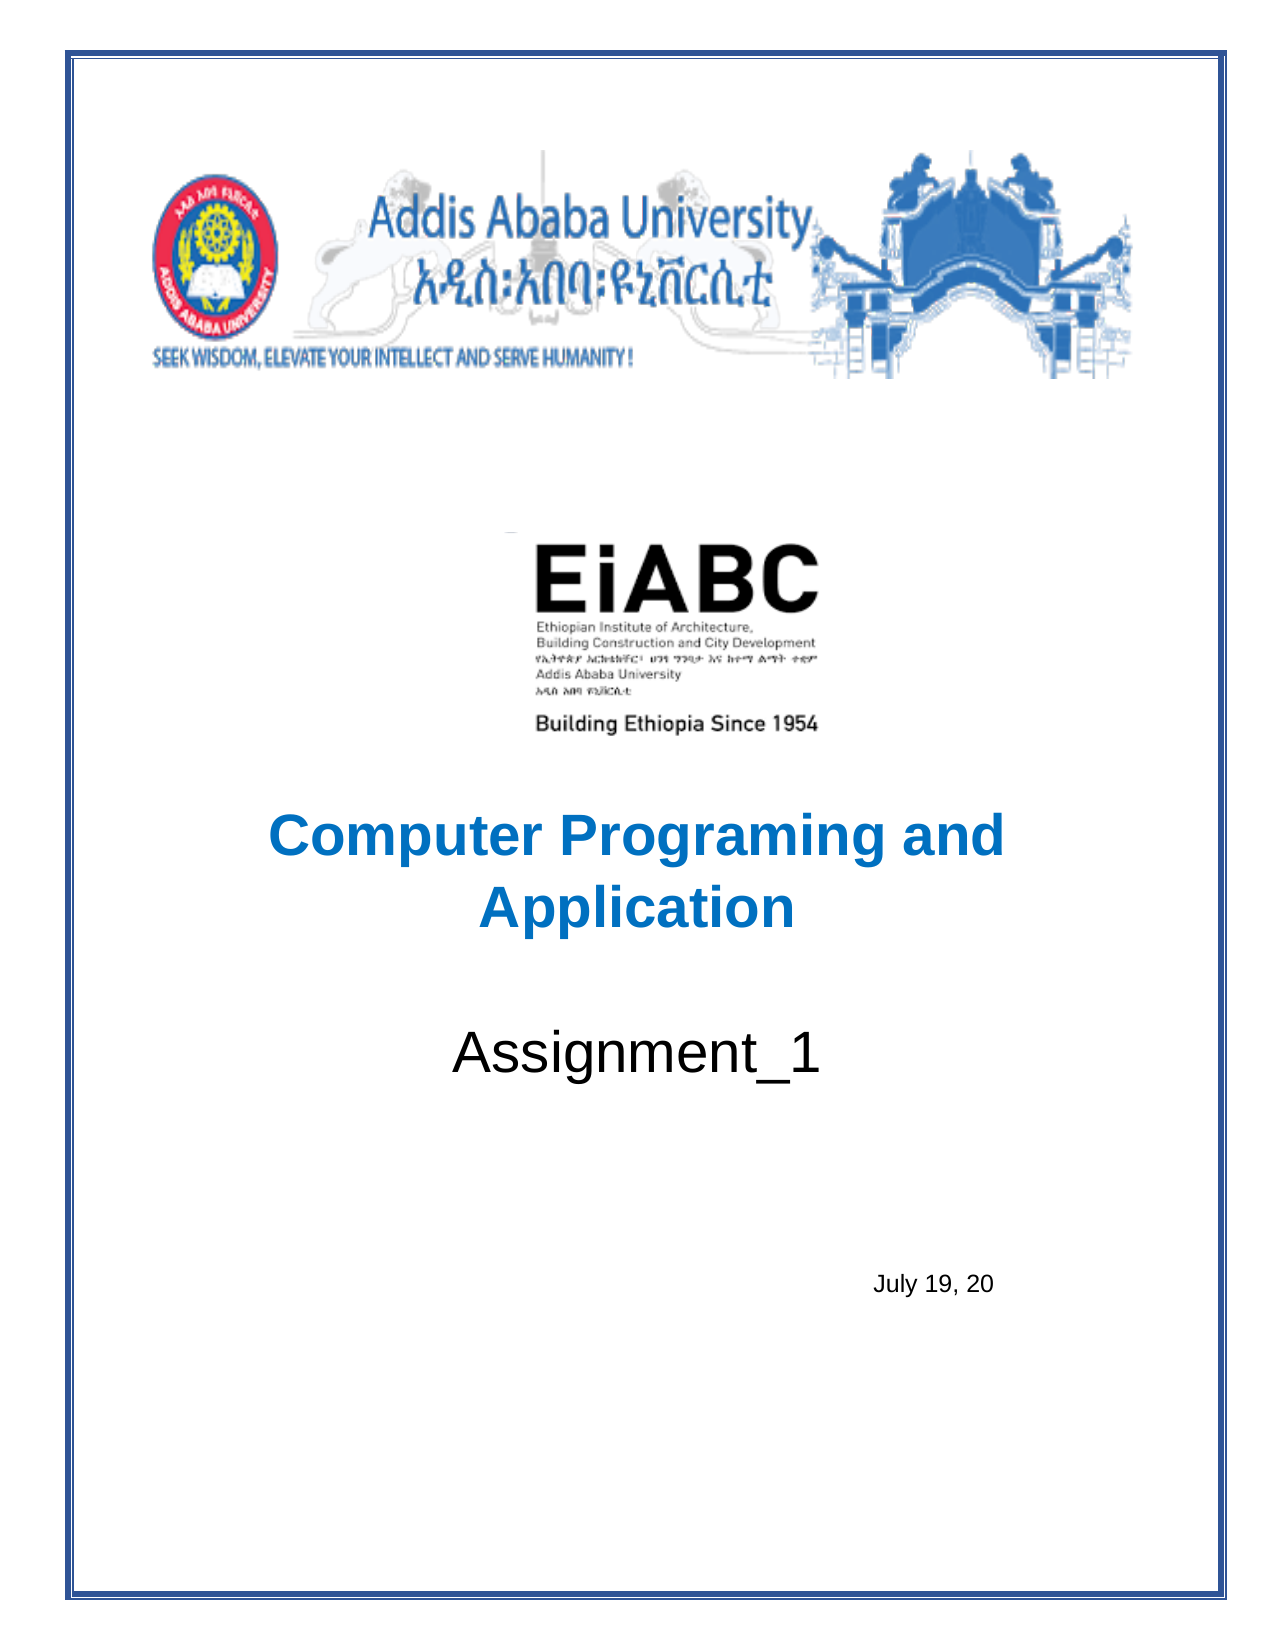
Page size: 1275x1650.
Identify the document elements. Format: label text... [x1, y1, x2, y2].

text Computer Programing and Application [150, 801, 1125, 940]
picture [467, 428, 837, 766]
text July 19, 20 [150, 1268, 1125, 1297]
text Assignment_1 [150, 1018, 1125, 1085]
picture [133, 150, 1153, 379]
